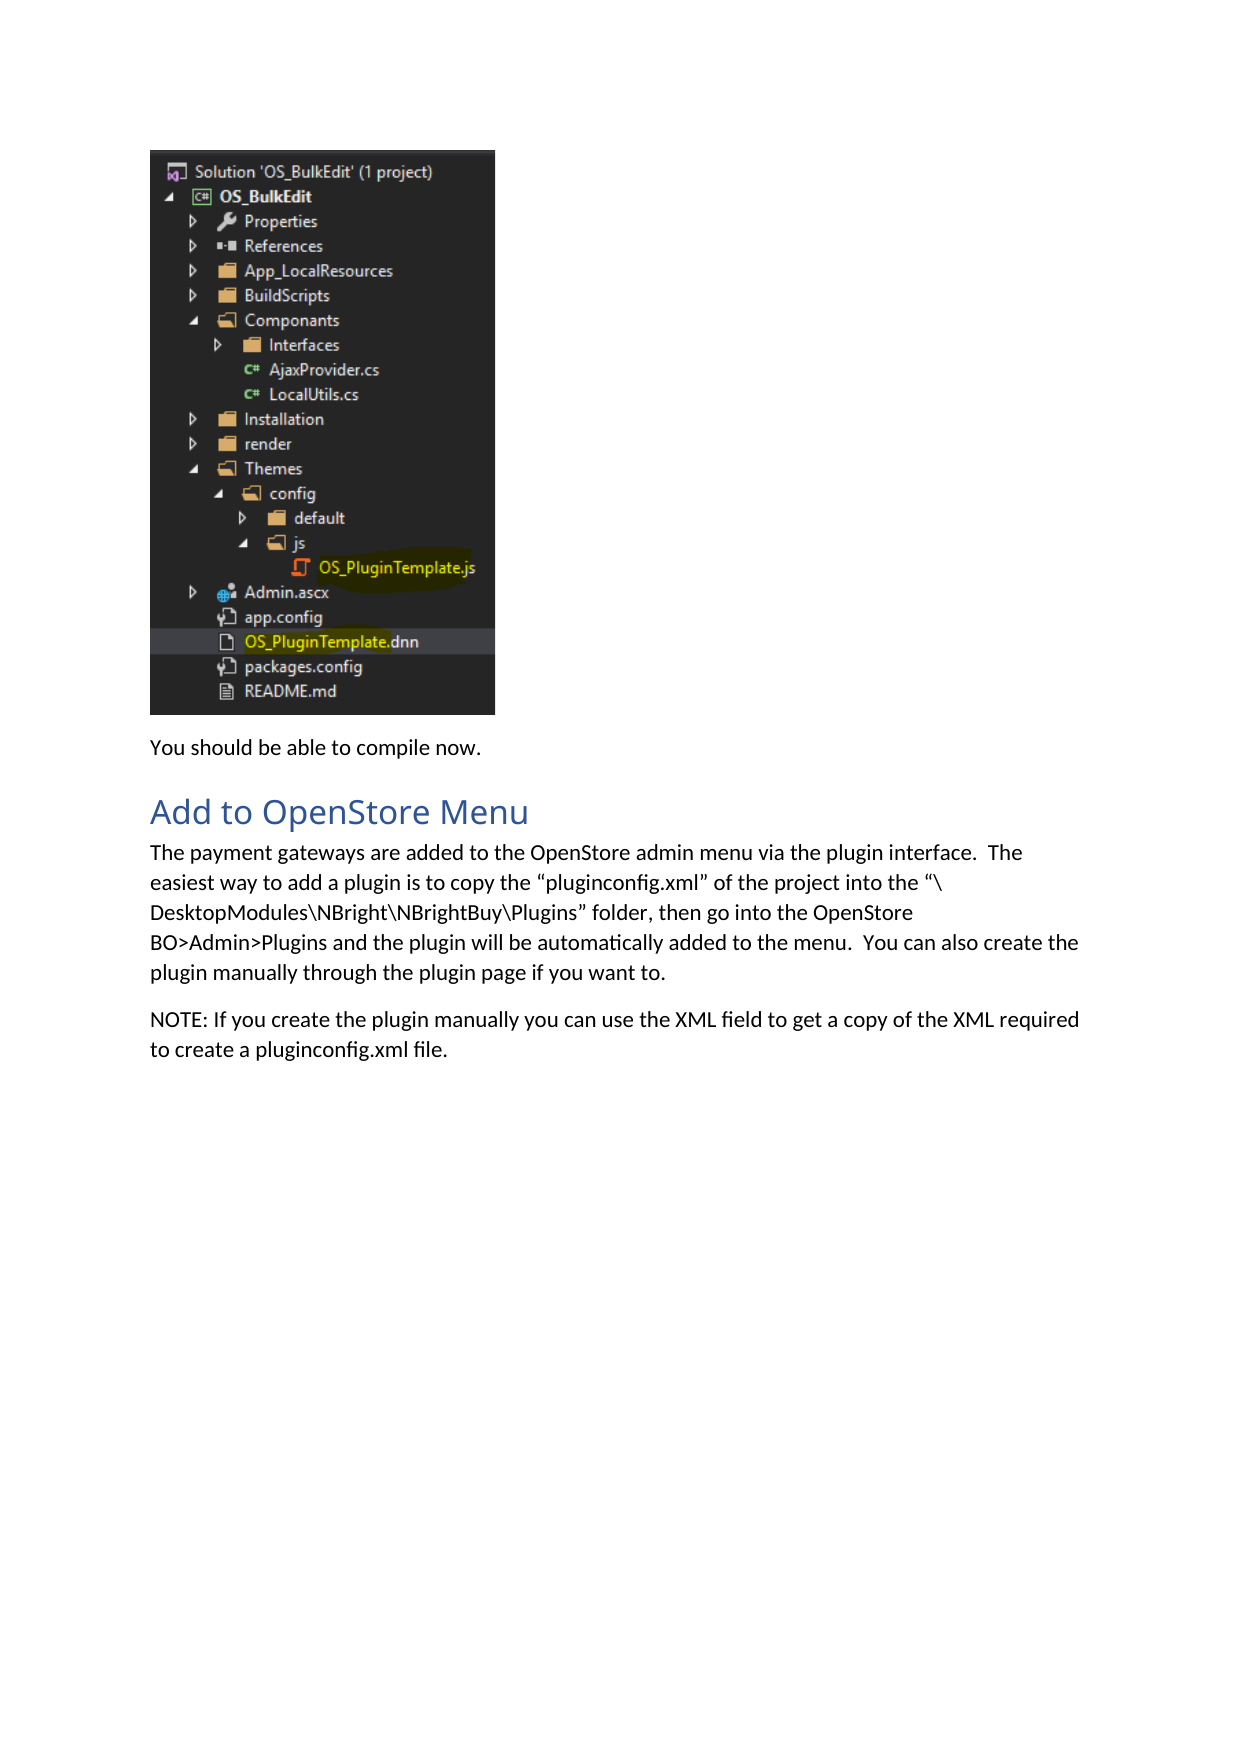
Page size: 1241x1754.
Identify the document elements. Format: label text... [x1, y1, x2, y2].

picture [150, 150, 496, 715]
subtitle Add to OpenStore Menu [150, 789, 1090, 834]
text The payment gateways are added to the OpenStore admin menu via the plugin interface. The easiest way to add a plugin is to copy the “pluginconfig.xml” of the project into the “\DesktopModules\NBright\NBrightBuy\Plugins” folder, then go into the OpenStore BO>Admin>Plugins and the plugin will be automatically added to the menu. You can also create the plugin manually through the plugin page if you want to. [150, 838, 1090, 986]
text NOTE: If you create the plugin manually you can use the XML field to get a copy of the XML required to create a pluginconfig.xml file. [150, 1005, 1090, 1063]
text You should be able to compile now. [150, 733, 1090, 761]
